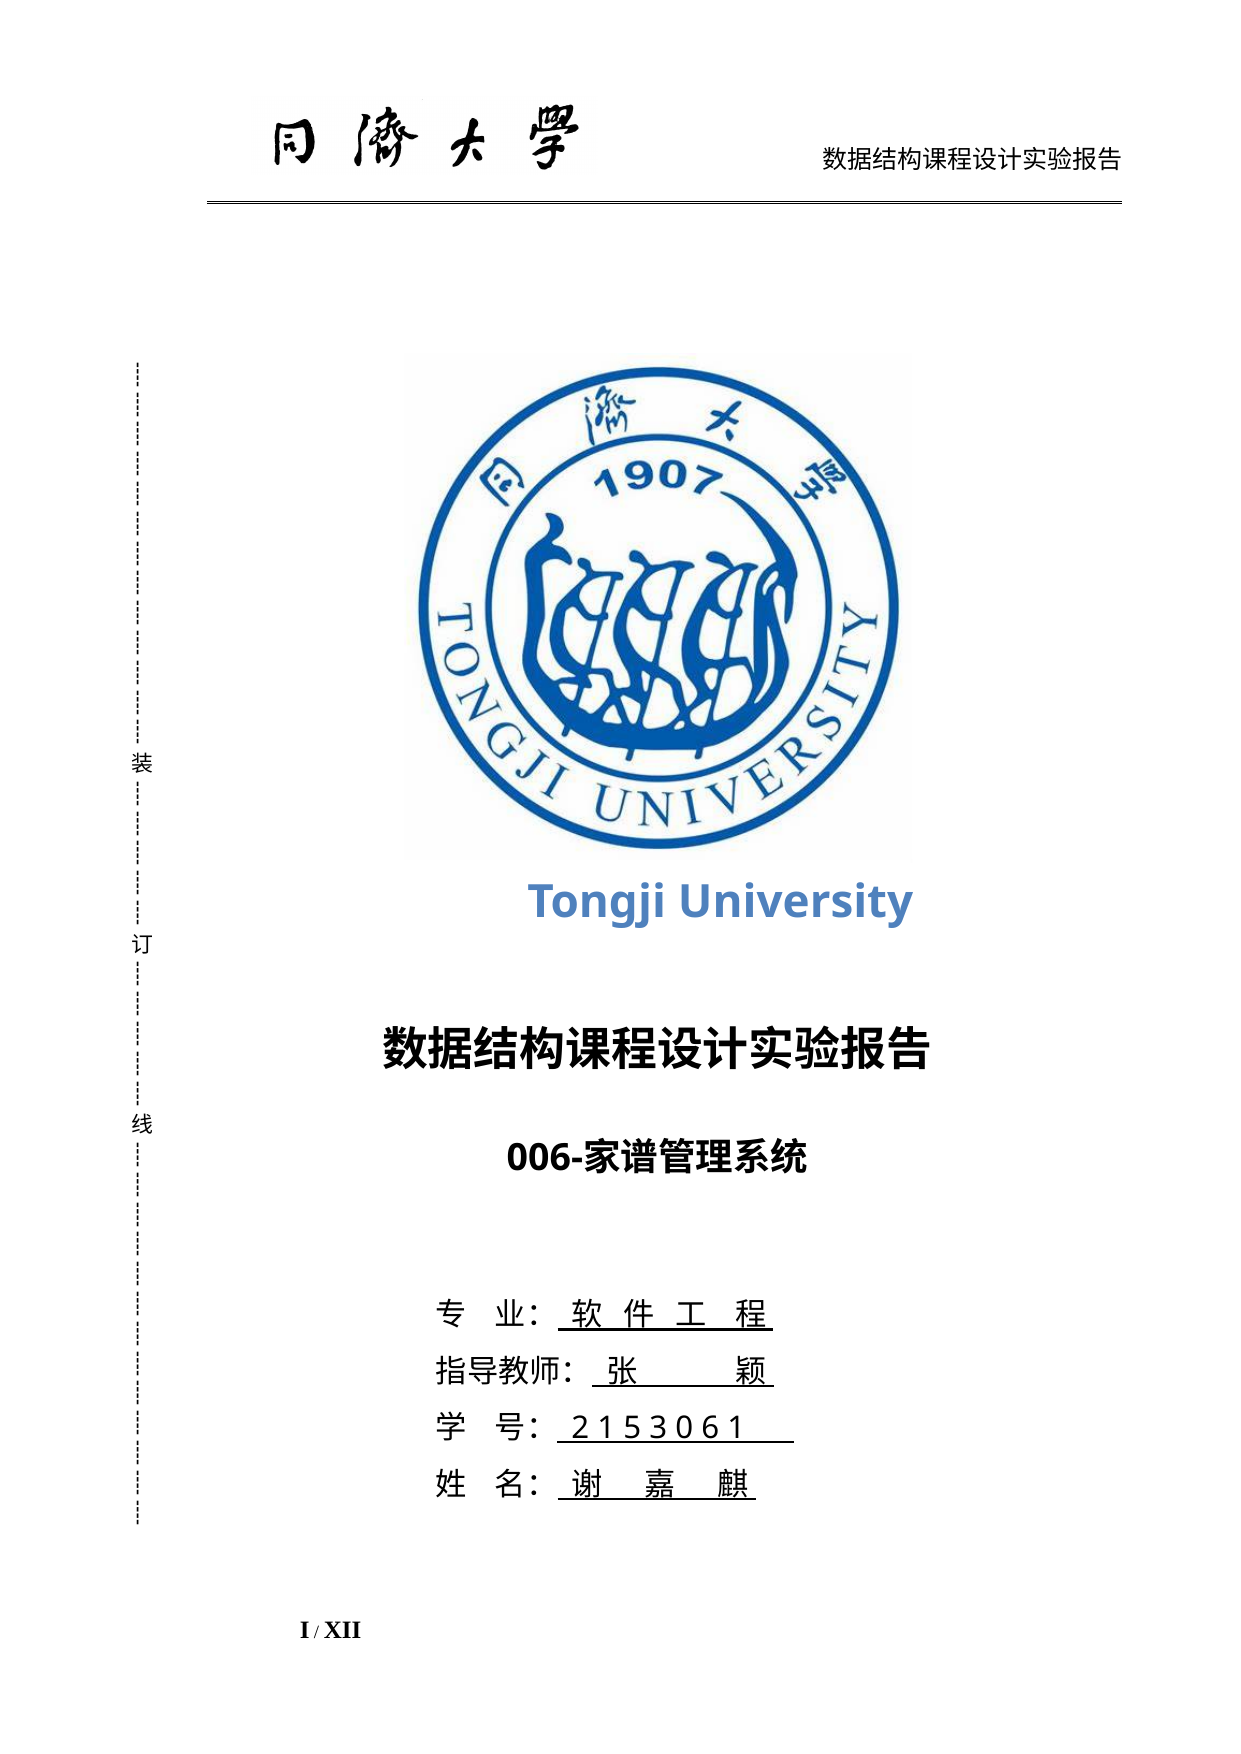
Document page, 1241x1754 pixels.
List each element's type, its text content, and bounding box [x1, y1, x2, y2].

text 学 号： 2 1 5 3 0 6 1 [207, 1402, 1122, 1448]
picture [251, 96, 598, 175]
text 指导教师： 张 颖 [207, 1346, 1122, 1391]
text 专 业： 软 件 工 程 [207, 1289, 1122, 1335]
text Tongji University [207, 869, 1122, 931]
text 006-家谱管理系统 [207, 1127, 1122, 1182]
text 姓 名： 谢 嘉 麒 [207, 1459, 1122, 1504]
text 数据结构课程设计实验报告 [338, 1013, 1122, 1079]
